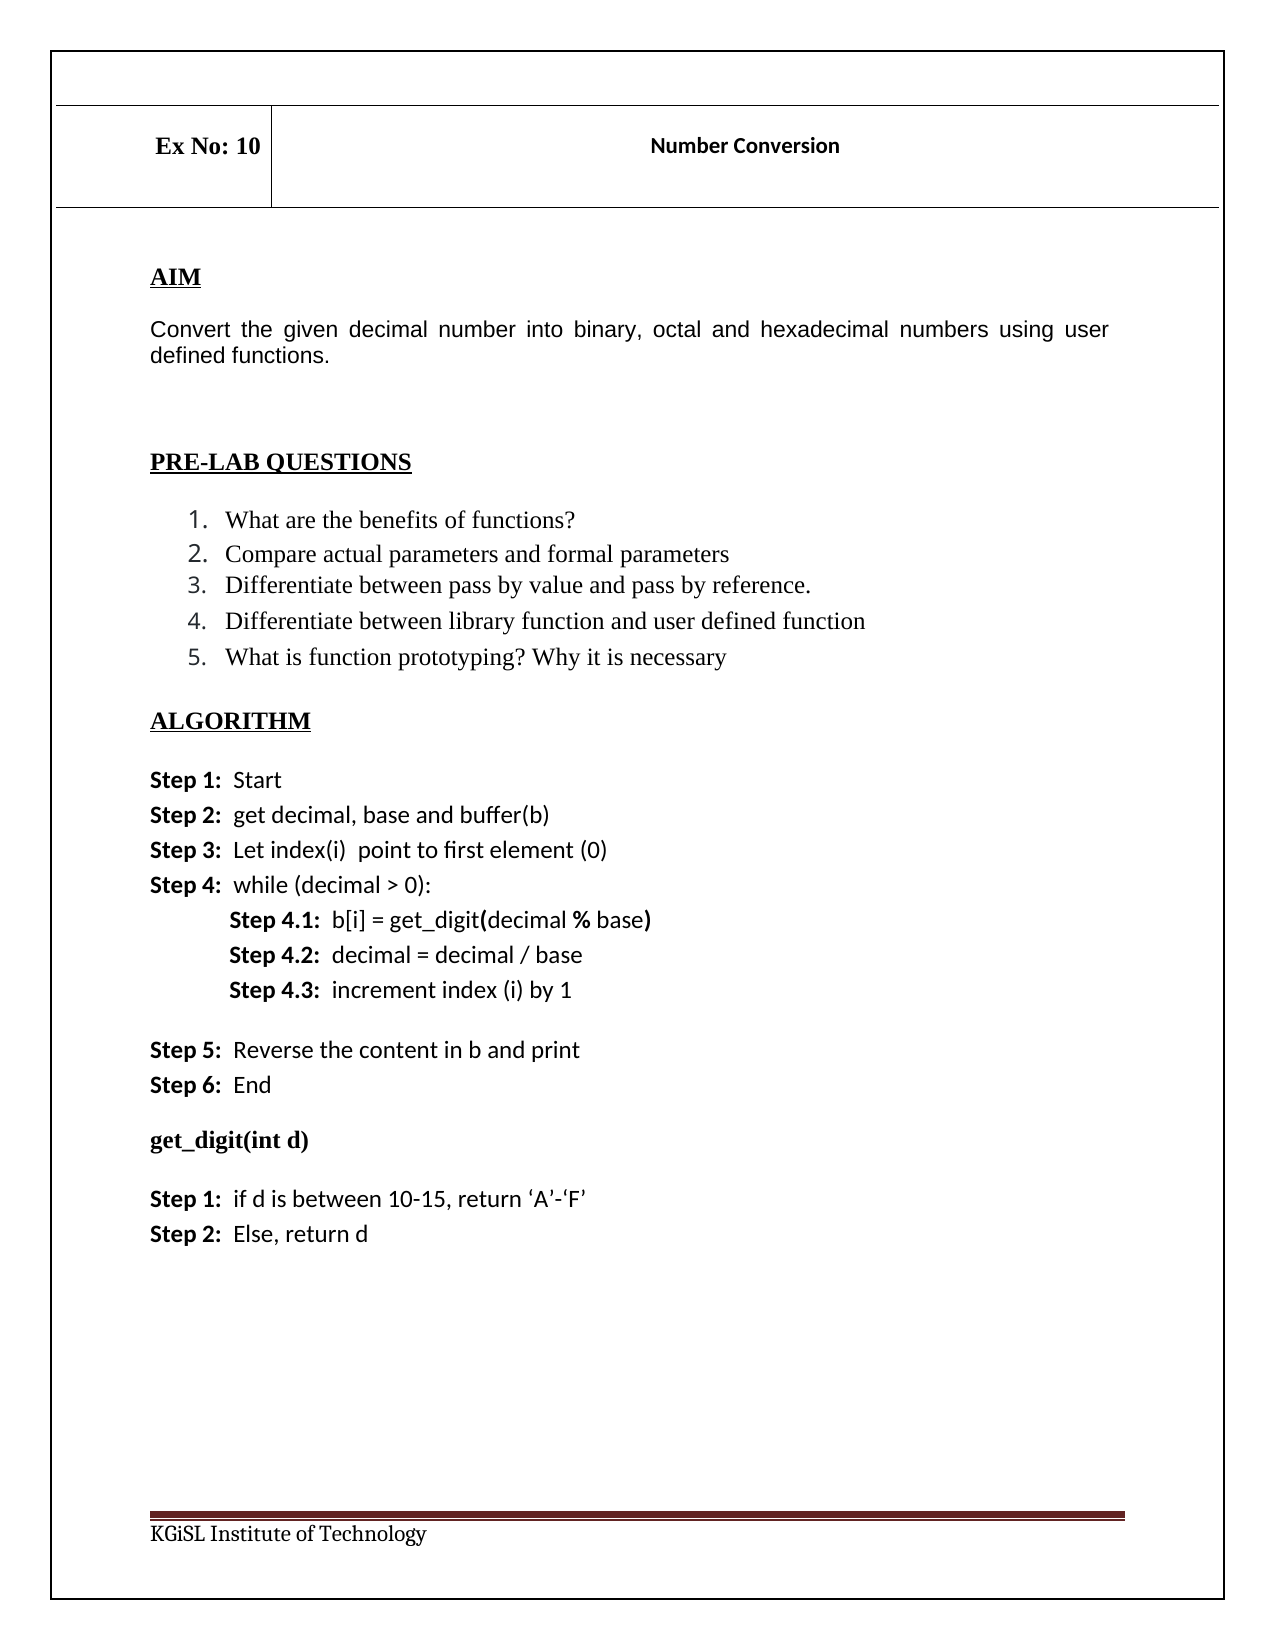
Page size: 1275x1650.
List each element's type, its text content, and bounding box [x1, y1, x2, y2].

text AIM [150, 262, 1125, 291]
text Step 1: if d is between 10-15, return ‘A’-‘F’ Step 2: Else, return d [150, 1183, 1125, 1281]
table_header Ex No: 10 [56, 106, 271, 207]
text get_digit(int d) [150, 1125, 1125, 1153]
list What is function prototyping? Why it is necessary [187, 641, 1125, 672]
text Step 5: Reverse the content in b and print Step 6: End [150, 1034, 1125, 1099]
list Differentiate between pass by value and pass by reference. [187, 569, 1125, 601]
text PRE-LAB QUESTIONS [150, 447, 1125, 476]
table_header Number Conversion [272, 106, 1219, 207]
text ALGORITHM [150, 706, 1125, 735]
list Compare actual parameters and formal parameters [187, 535, 1125, 569]
text Convert the given decimal number into binary, octal and hexadecimal numbers using user defined functions. [150, 316, 1125, 368]
list What are the benefits of functions? [187, 501, 1125, 535]
text Step 1: Start Step 2: get decimal, base and buffer(b) Step 3: Let index(i) point to first element (0) Step 4: while (decimal > 0): Step 4.1: b[i] = get_digit(decimal % base) Step 4.2: decimal = decimal / base Step 4.3: increment index (i) by 1 [150, 764, 1125, 1004]
list Differentiate between library function and user defined function [187, 605, 1125, 637]
